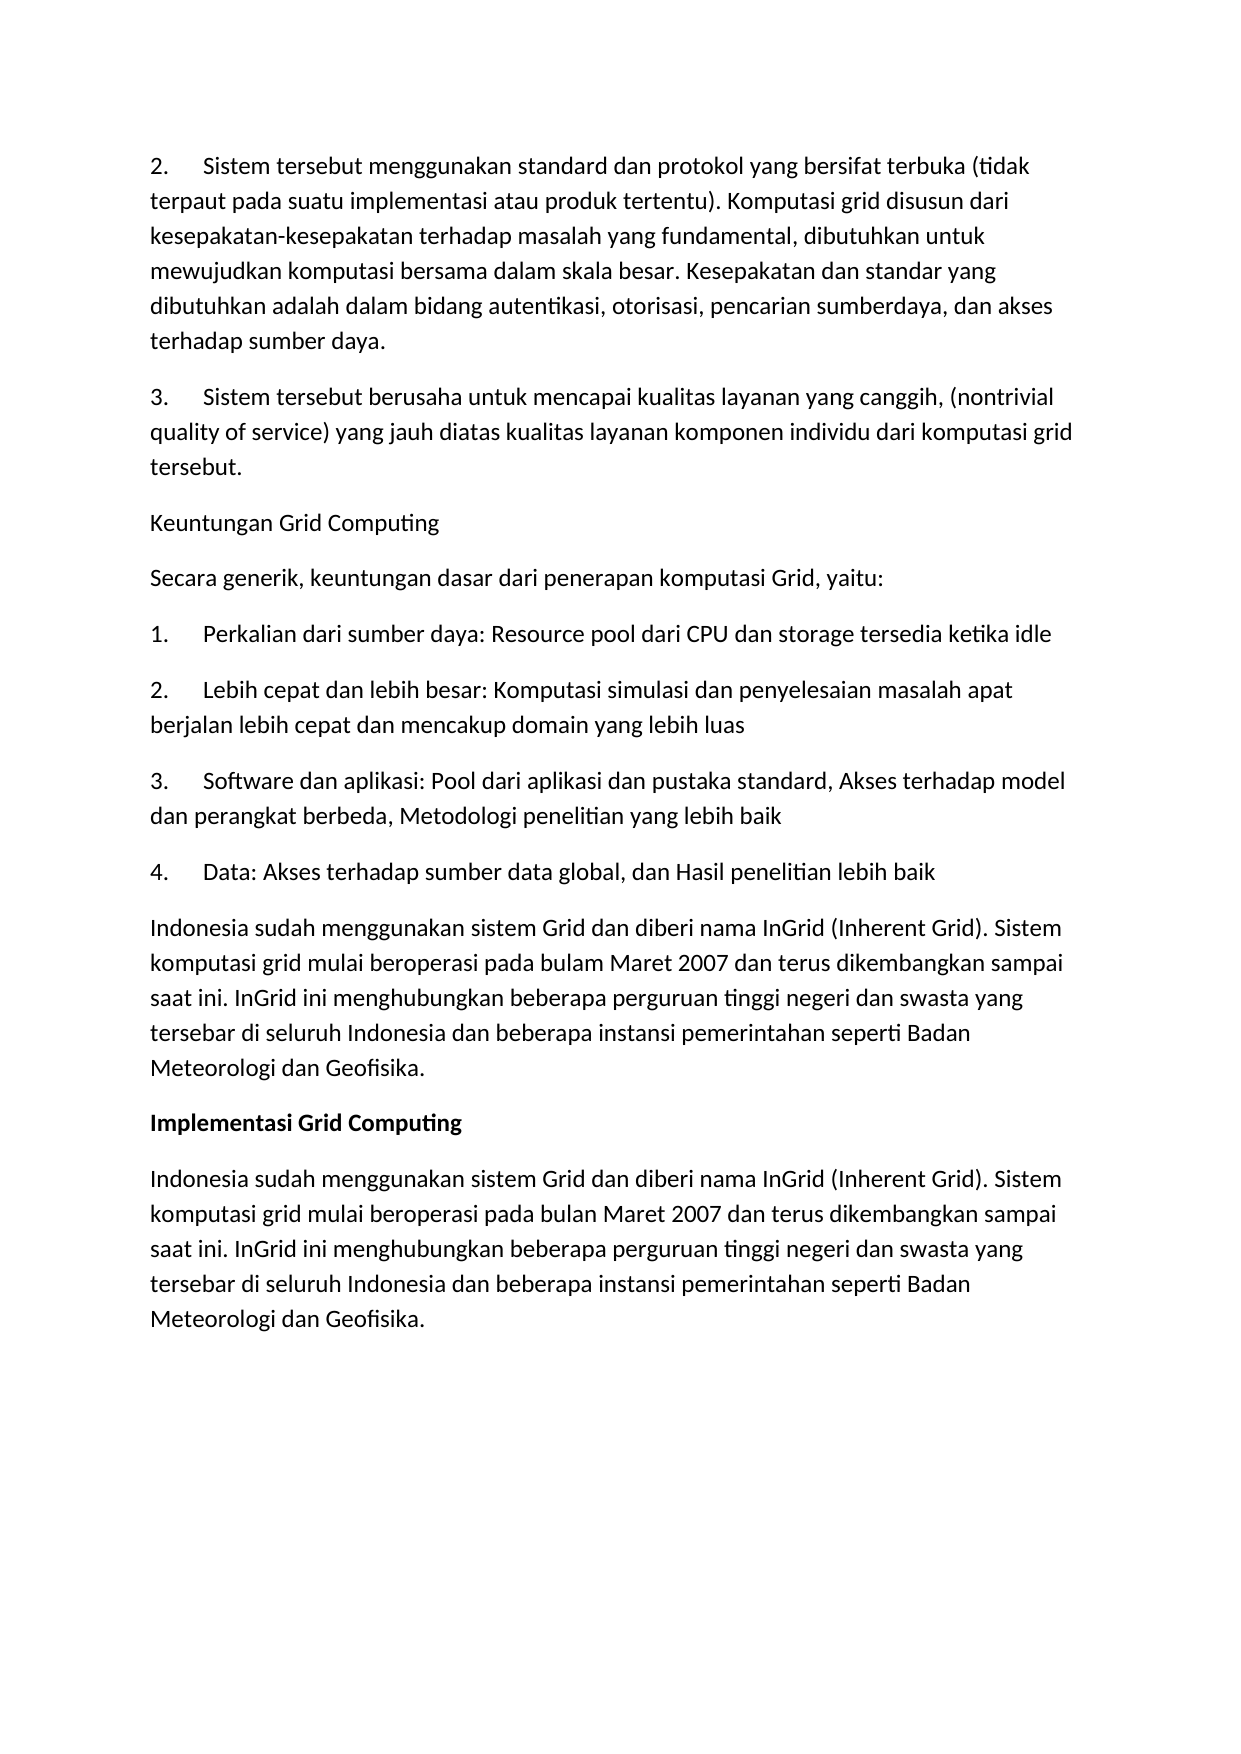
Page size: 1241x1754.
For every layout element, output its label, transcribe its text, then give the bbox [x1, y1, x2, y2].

text Keuntungan Grid Computing [150, 507, 1090, 537]
text 2. Sistem tersebut menggunakan standard dan protokol yang bersifat terbuka (tidak terpaut pada suatu implementasi atau produk tertentu). Komputasi grid disusun dari kesepakatan-kesepakatan terhadap masalah yang fundamental, dibutuhkan untuk mewujudkan komputasi bersama dalam skala besar. Kesepakatan dan standar yang dibutuhkan adalah dalam bidang autentikasi, otorisasi, pencarian sumberdaya, dan akses terhadap sumber daya. [150, 150, 1090, 356]
text 1. Perkalian dari sumber daya: Resource pool dari CPU dan storage tersedia ketika idle [150, 618, 1090, 649]
text Secara generik, keuntungan dasar dari penerapan komputasi Grid, yaitu: [150, 562, 1090, 593]
text 3. Software dan aplikasi: Pool dari aplikasi dan pustaka standard, Akses terhadap model dan perangkat berbeda, Metodologi penelitian yang lebih baik [150, 765, 1090, 831]
text Implementasi Grid Computing [150, 1107, 1090, 1138]
text 2. Lebih cepat dan lebih besar: Komputasi simulasi dan penyelesaian masalah apat berjalan lebih cepat dan mencakup domain yang lebih luas [150, 674, 1090, 740]
text Indonesia sudah menggunakan sistem Grid dan diberi nama InGrid (Inherent Grid). Sistem komputasi grid mulai beroperasi pada bulam Maret 2007 dan terus dikembangkan sampai saat ini. InGrid ini menghubungkan beberapa perguruan tinggi negeri dan swasta yang tersebar di seluruh Indonesia dan beberapa instansi pemerintahan seperti Badan Meteorologi dan Geofisika. [150, 912, 1090, 1082]
text 4. Data: Akses terhadap sumber data global, dan Hasil penelitian lebih baik [150, 856, 1090, 886]
text Indonesia sudah menggunakan sistem Grid dan diberi nama InGrid (Inherent Grid). Sistem komputasi grid mulai beroperasi pada bulan Maret 2007 dan terus dikembangkan sampai saat ini. InGrid ini menghubungkan beberapa perguruan tinggi negeri dan swasta yang tersebar di seluruh Indonesia dan beberapa instansi pemerintahan seperti Badan Meteorologi dan Geofisika. [150, 1163, 1090, 1334]
text 3. Sistem tersebut berusaha untuk mencapai kualitas layanan yang canggih, (nontrivial quality of service) yang jauh diatas kualitas layanan komponen individu dari komputasi grid tersebut. [150, 381, 1090, 481]
